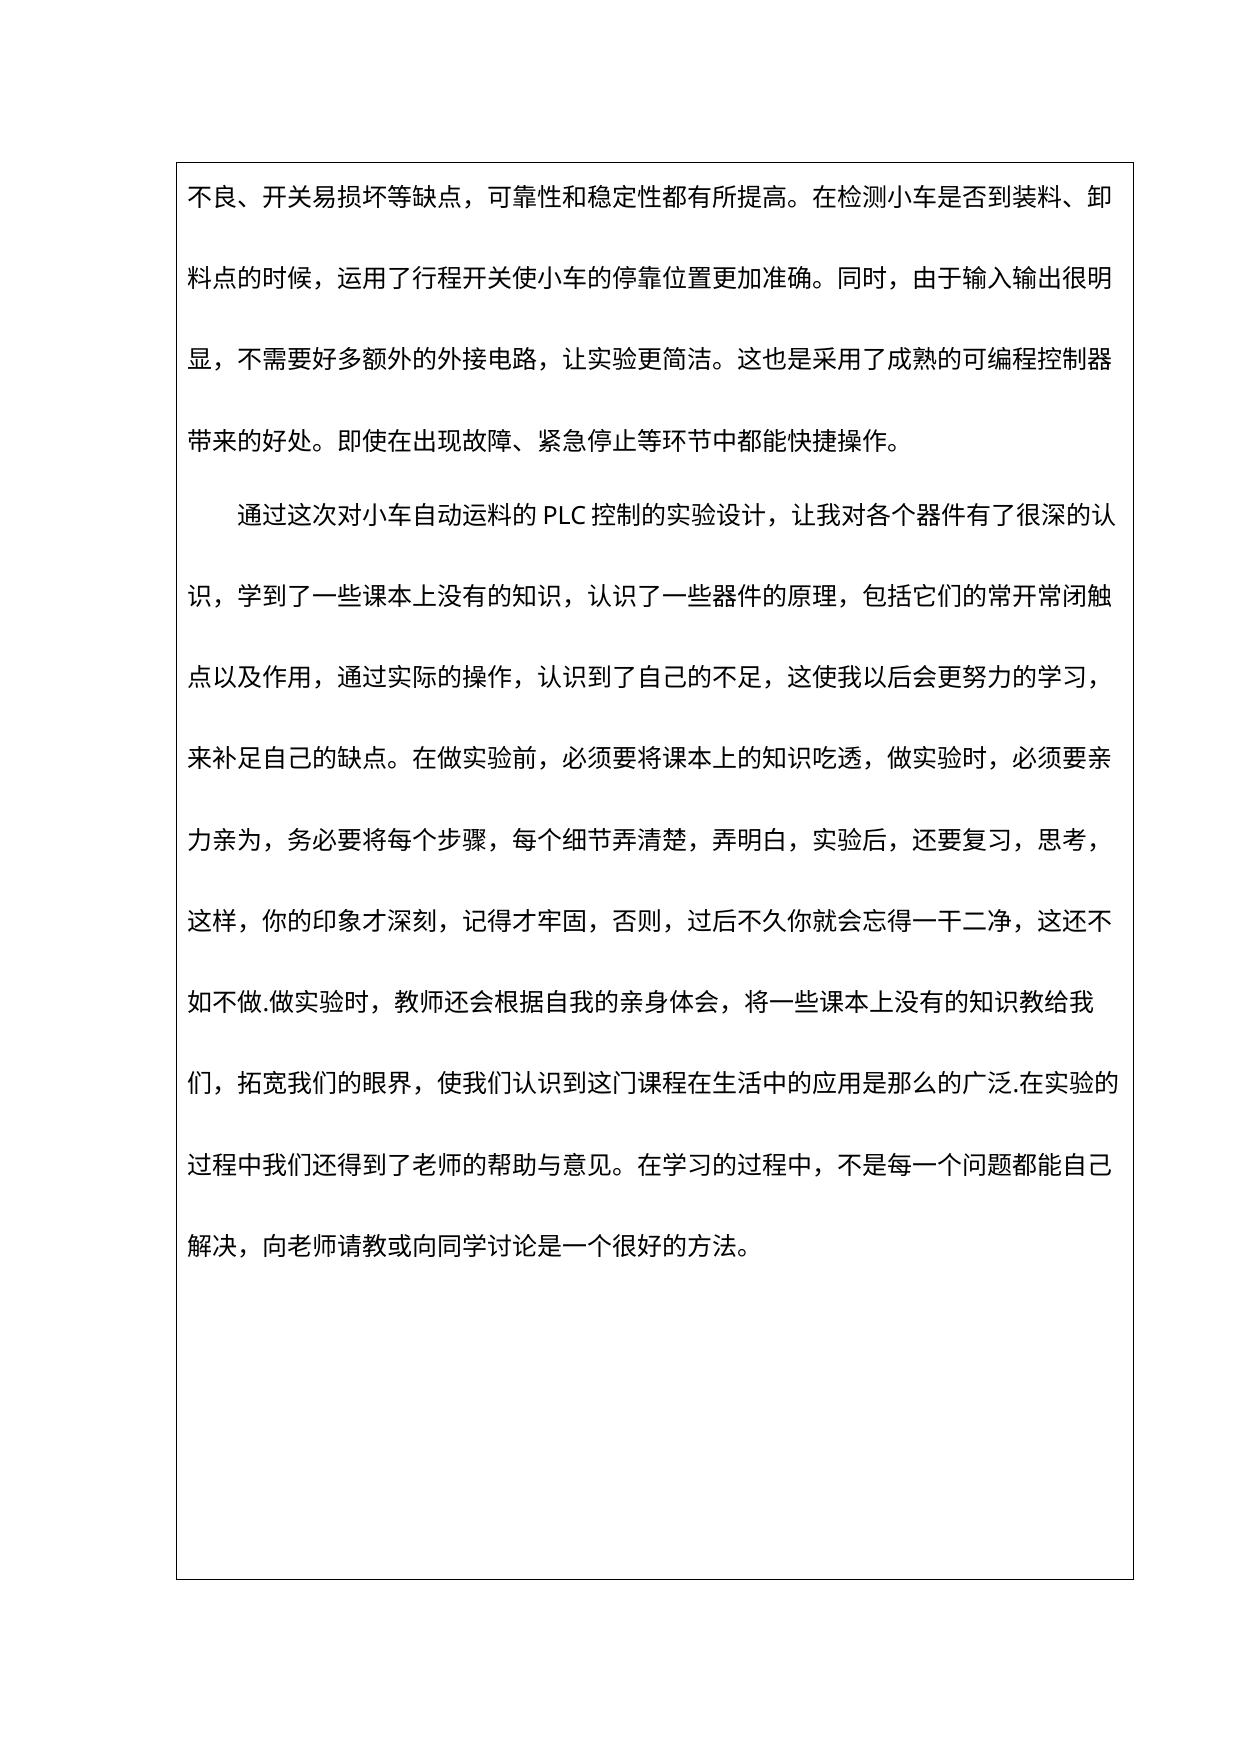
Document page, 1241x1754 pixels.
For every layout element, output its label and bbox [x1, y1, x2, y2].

table_cell [177, 163, 1133, 1579]
